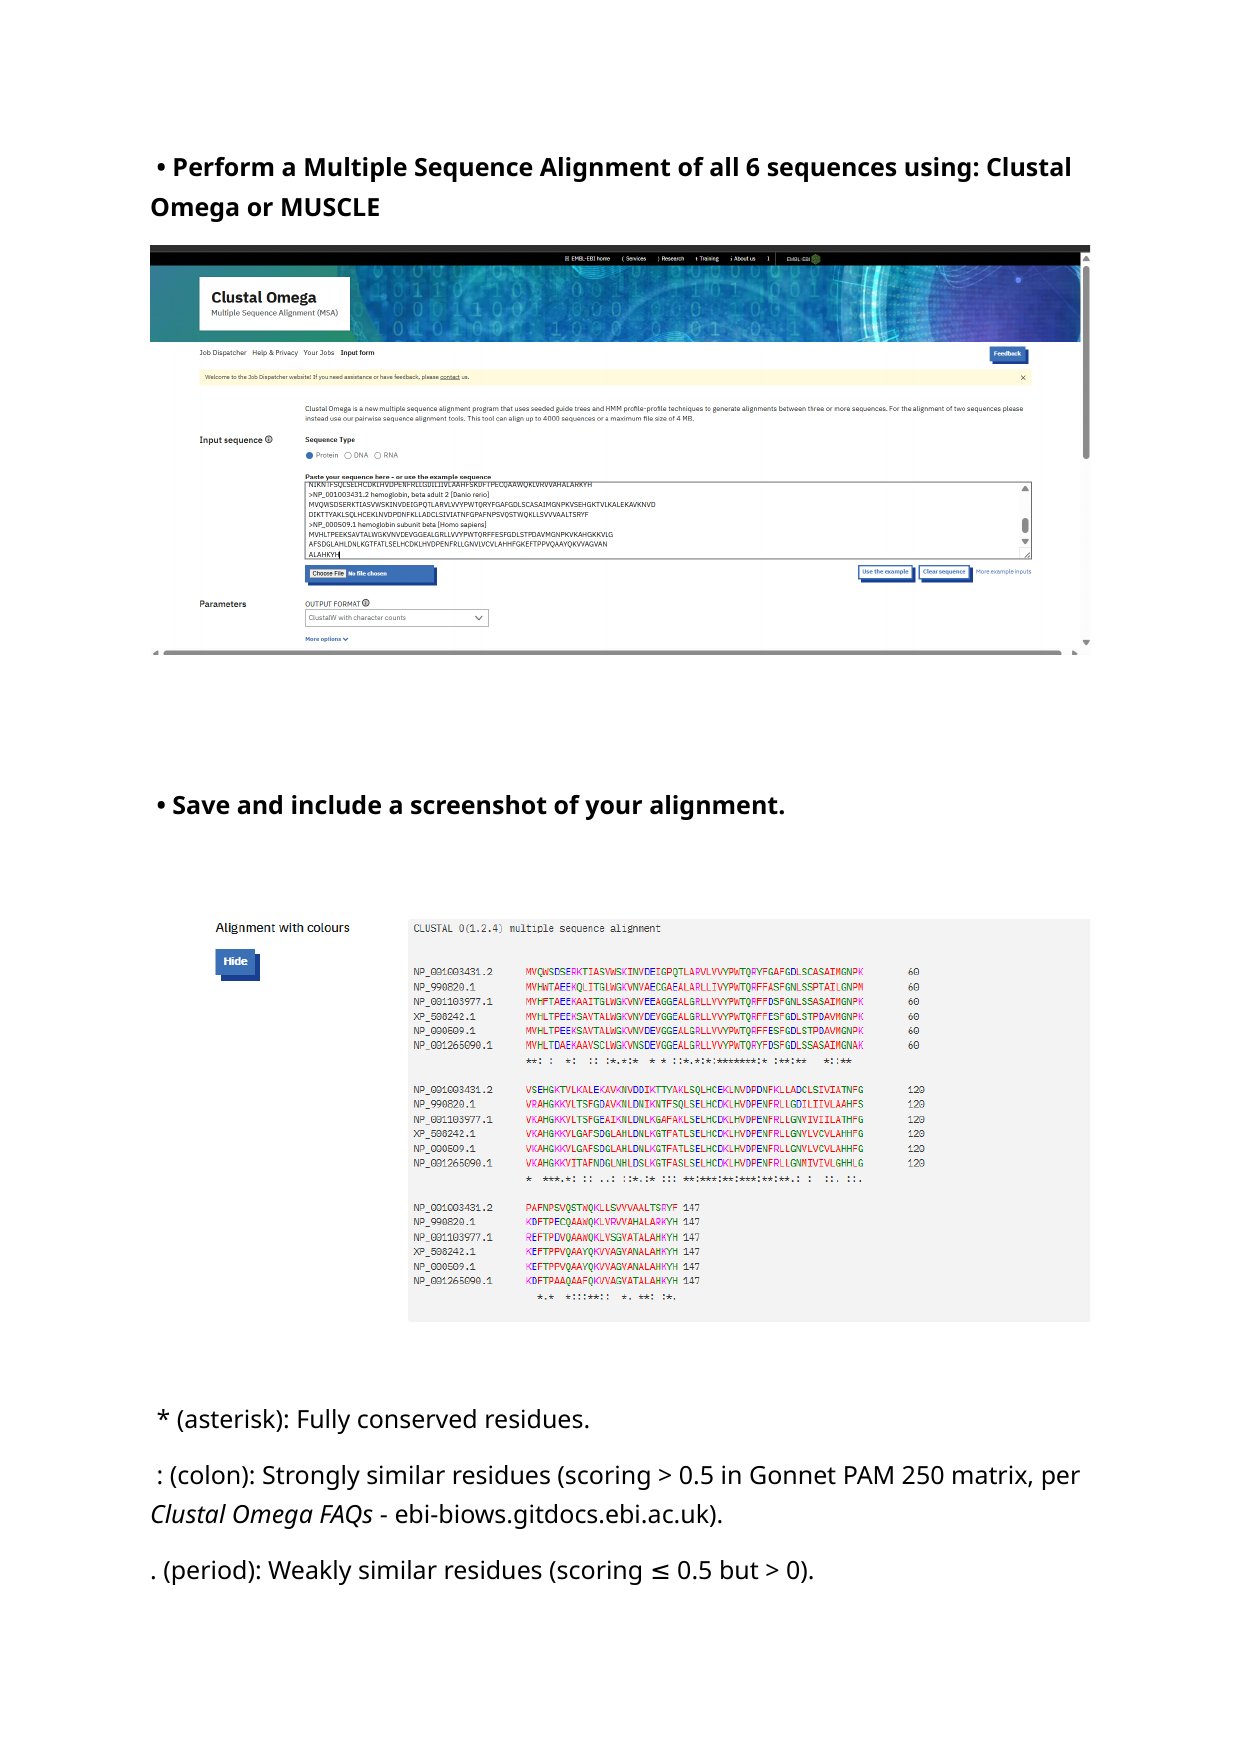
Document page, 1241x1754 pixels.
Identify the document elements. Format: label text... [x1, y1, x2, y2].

picture [150, 899, 1091, 1325]
picture [150, 245, 1091, 655]
text : (colon): Strongly similar residues (scoring > 0.5 in Gonnet PAM 250 matrix, per Clustal Omega FAQs - ebi-biows.gitdocs.ebi.ac.uk). [150, 1458, 1090, 1531]
text • Save and include a screenshot of your alignment. [150, 788, 1090, 822]
text * (asterisk): Fully conserved residues. [150, 1402, 1090, 1436]
text . (period): Weakly similar residues (scoring ≤ 0.5 but > 0). [150, 1553, 1090, 1587]
text • Perform a Multiple Sequence Alignment of all 6 sequences using: Clustal Omega or MUSCLE [150, 150, 1090, 223]
